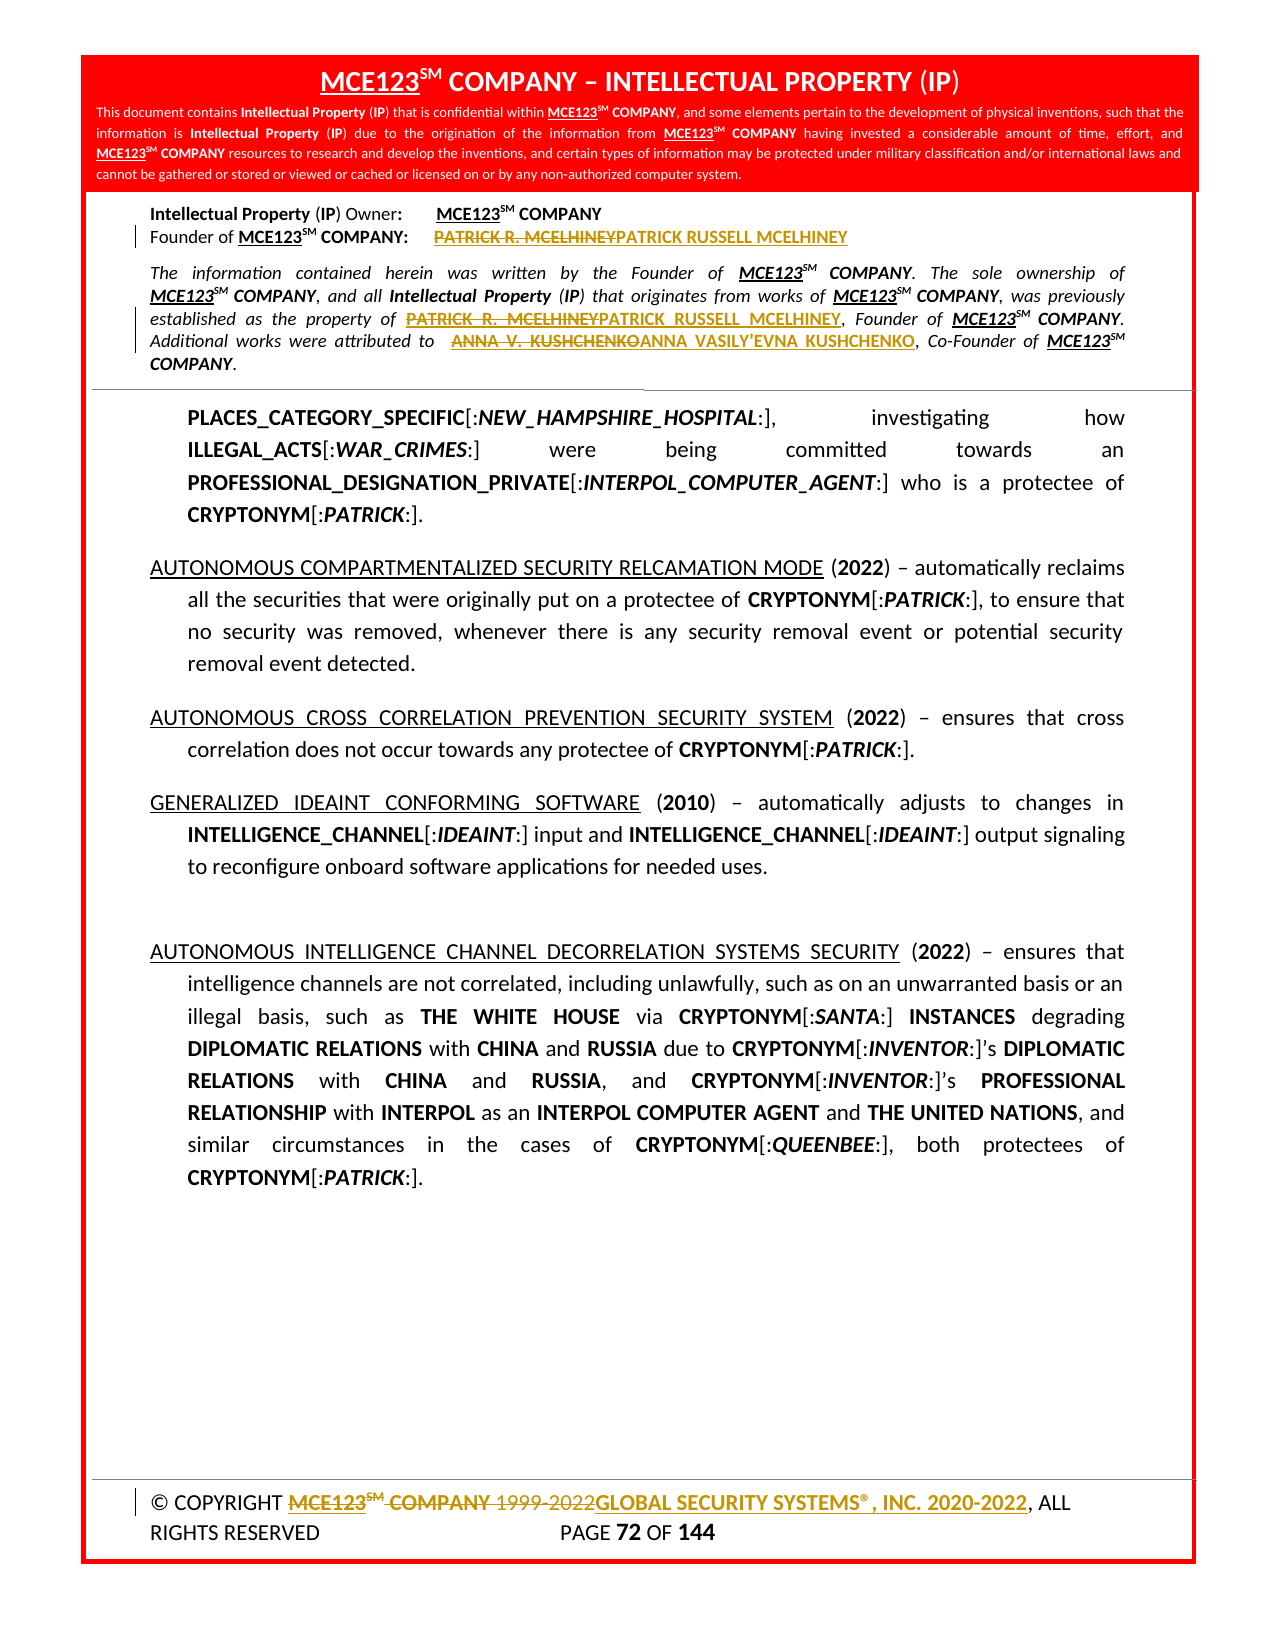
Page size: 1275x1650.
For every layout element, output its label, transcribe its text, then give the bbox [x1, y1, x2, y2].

text GENERALIZED IDEAINT CONFORMING SOFTWARE (2010) – automatically adjusts to changes in INTELLIGENCE_CHANNEL[:IDEAINT:] input and INTELLIGENCE_CHANNEL[:IDEAINT:] output signaling to reconfigure onboard software applications for needed uses. [150, 788, 1125, 880]
text AUTONOMOUS CROSS CORRELATION PREVENTION SECURITY SYSTEM (2022) – ensures that cross correlation does not occur towards any protectee of CRYPTONYM[:PATRICK:]. [150, 703, 1125, 763]
text AUTONOMOUS INTELLIGENCE CHANNEL DECORRELATION SYSTEMS SECURITY (2022) – ensures that intelligence channels are not correlated, including unlawfully, such as on an unwarranted basis or an illegal basis, such as THE WHITE HOUSE via CRYPTONYM[:SANTA:] INSTANCES degrading DIPLOMATIC RELATIONS with CHINA and RUSSIA due to CRYPTONYM[:INVENTOR:]’s DIPLOMATIC RELATIONS with CHINA and RUSSIA, and CRYPTONYM[:INVENTOR:]’s PROFESSIONAL RELATIONSHIP with INTERPOL as an INTERPOL COMPUTER AGENT and THE UNITED NATIONS, and similar circumstances in the cases of CRYPTONYM[:QUEENBEE:], both protectees of CRYPTONYM[:PATRICK:]. [150, 937, 1125, 1191]
text AUTONOMOUS COMPARTMENTALIZED SECURITY RELCAMATION MODE (2022) – automatically reclaims all the securities that were originally put on a protectee of CRYPTONYM[:PATRICK:], to ensure that no security was removed, whenever there is any security removal event or potential security removal event detected. [150, 553, 1125, 678]
